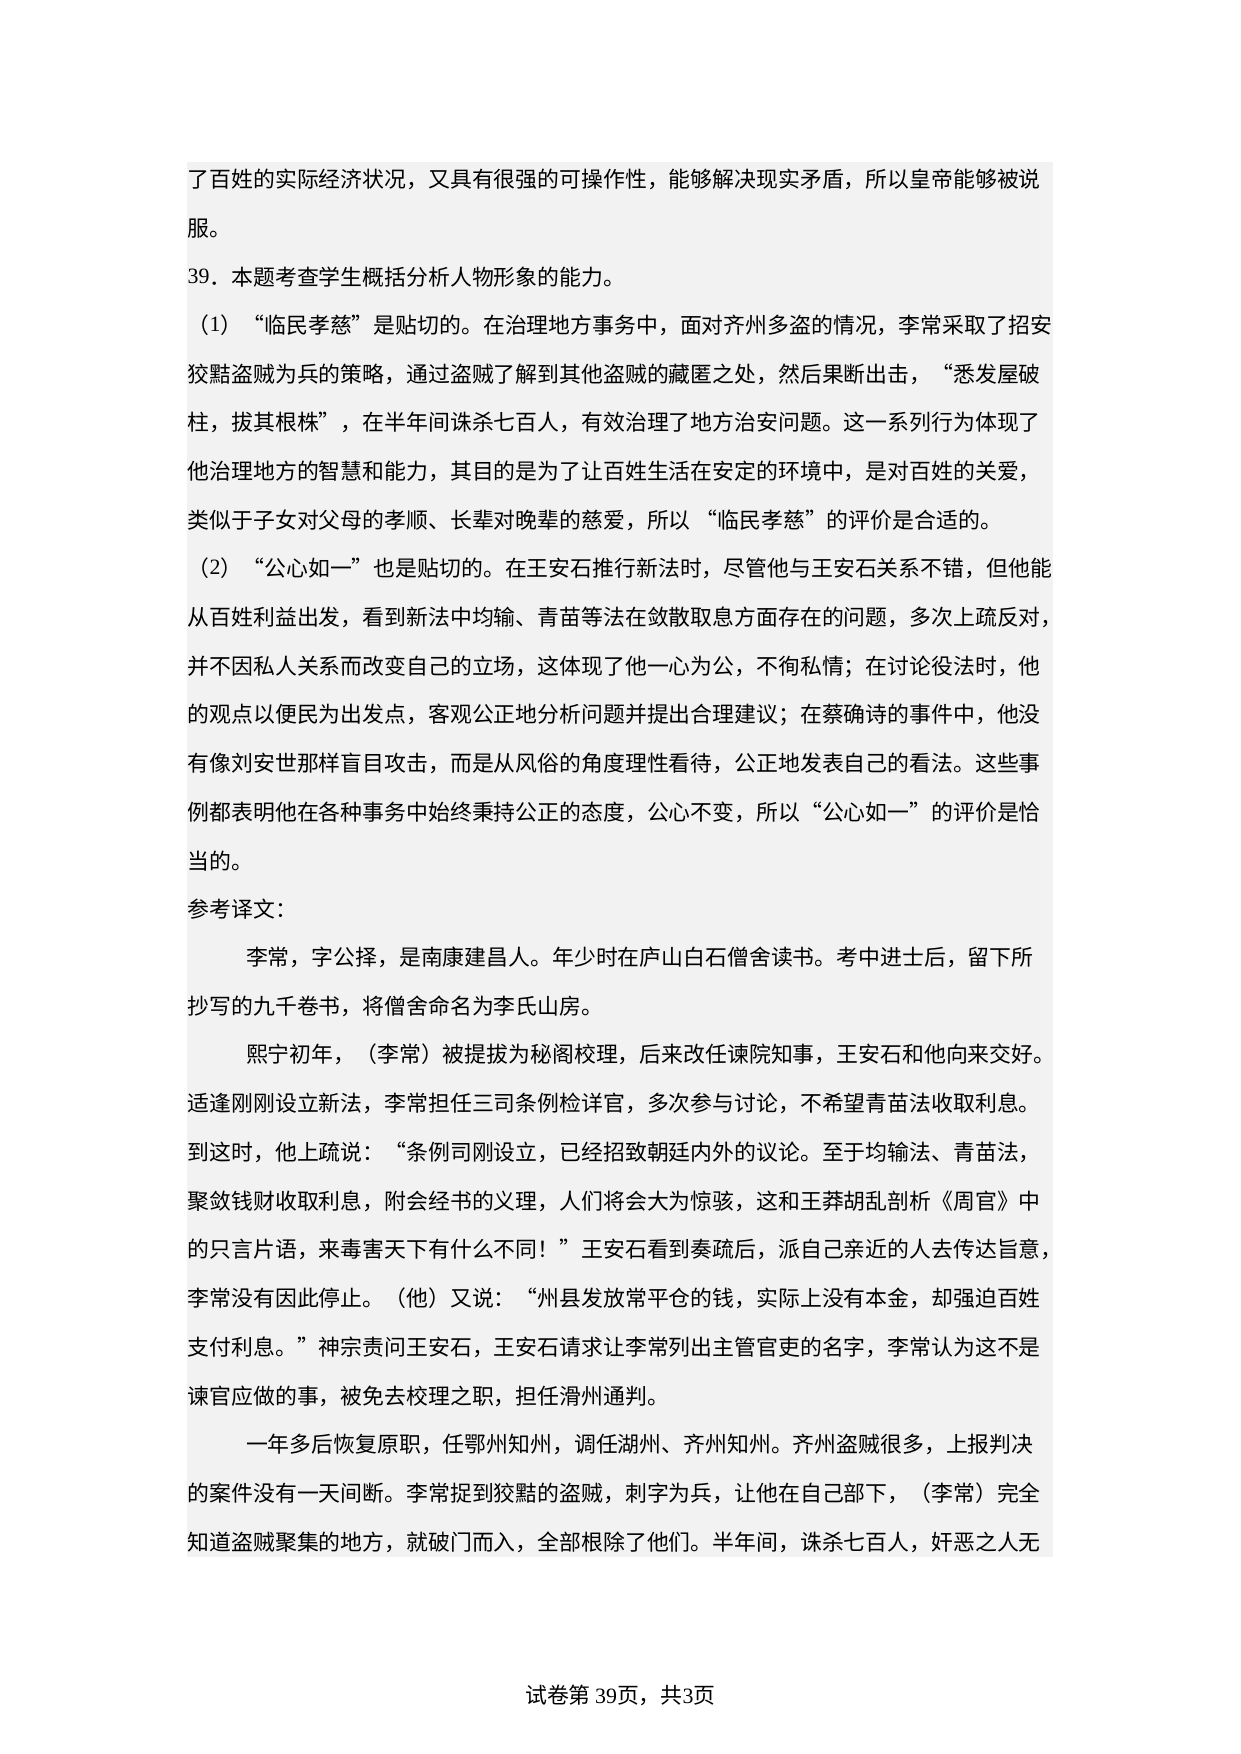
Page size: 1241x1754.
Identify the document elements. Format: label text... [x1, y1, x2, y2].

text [187, 1427, 1053, 1557]
text 参考译文： [187, 892, 1053, 924]
text 李常，字公择，是南康建昌人。年少时在庐山白石僧舍读书。考中进士后，留下所抄写的九千卷书，将僧舍命名为李氏山房。 [187, 940, 1053, 1021]
text 熙宁初年，（李常）被提拔为秘阁校理，后来改任谏院知事，王安石和他向来交好。适逢刚刚设立新法，李常担任三司条例检详官，多次参与讨论，不希望青苗法收取利息。到这时，他上疏说：“条例司刚设立，已经招致朝廷内外的议论。至于均输法、青苗法，聚敛钱财收取利息，附会经书的义理，人们将会大为惊骇，这和王莽胡乱剖析《周官》中的只言片语，来毒害天下有什么不同！”王安石看到奏疏后，派自己亲近的人去传达旨意，李常没有因此停止。（他）又说：“州县发放常平仓的钱，实际上没有本金，却强迫百姓支付利息。”神宗责问王安石，王安石请求让李常列出主管官吏的名字，李常认为这不是谏官应做的事，被免去校理之职，担任滑州通判。 [187, 1037, 1053, 1411]
text 39．本题考查学生概括分析人物形象的能力。 [187, 259, 1053, 292]
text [187, 162, 1053, 243]
text （1）“临民孝慈”是贴切的。在治理地方事务中，面对齐州多盗的情况，李常采取了招安狡黠盗贼为兵的策略，通过盗贼了解到其他盗贼的藏匿之处，然后果断出击，“悉发屋破柱，拔其根株”，在半年间诛杀七百人，有效治理了地方治安问题。这一系列行为体现了他治理地方的智慧和能力，其目的是为了让百姓生活在安定的环境中，是对百姓的关爱，类似于子女对父母的孝顺、长辈对晚辈的慈爱，所以 “临民孝慈”的评价是合适的。 [187, 307, 1053, 535]
text （2）“公心如一”也是贴切的。在王安石推行新法时，尽管他与王安石关系不错，但他能从百姓利益出发，看到新法中均输、青苗等法在敛散取息方面存在的问题，多次上疏反对，并不因私人关系而改变自己的立场，这体现了他一心为公，不徇私情；在讨论役法时，他的观点以便民为出发点，客观公正地分析问题并提出合理建议；在蔡确诗的事件中，他没有像刘安世那样盲目攻击，而是从风俗的角度理性看待，公正地发表自己的看法。这些事例都表明他在各种事务中始终秉持公正的态度，公心不变，所以“公心如一”的评价是恰当的。 [187, 551, 1053, 876]
